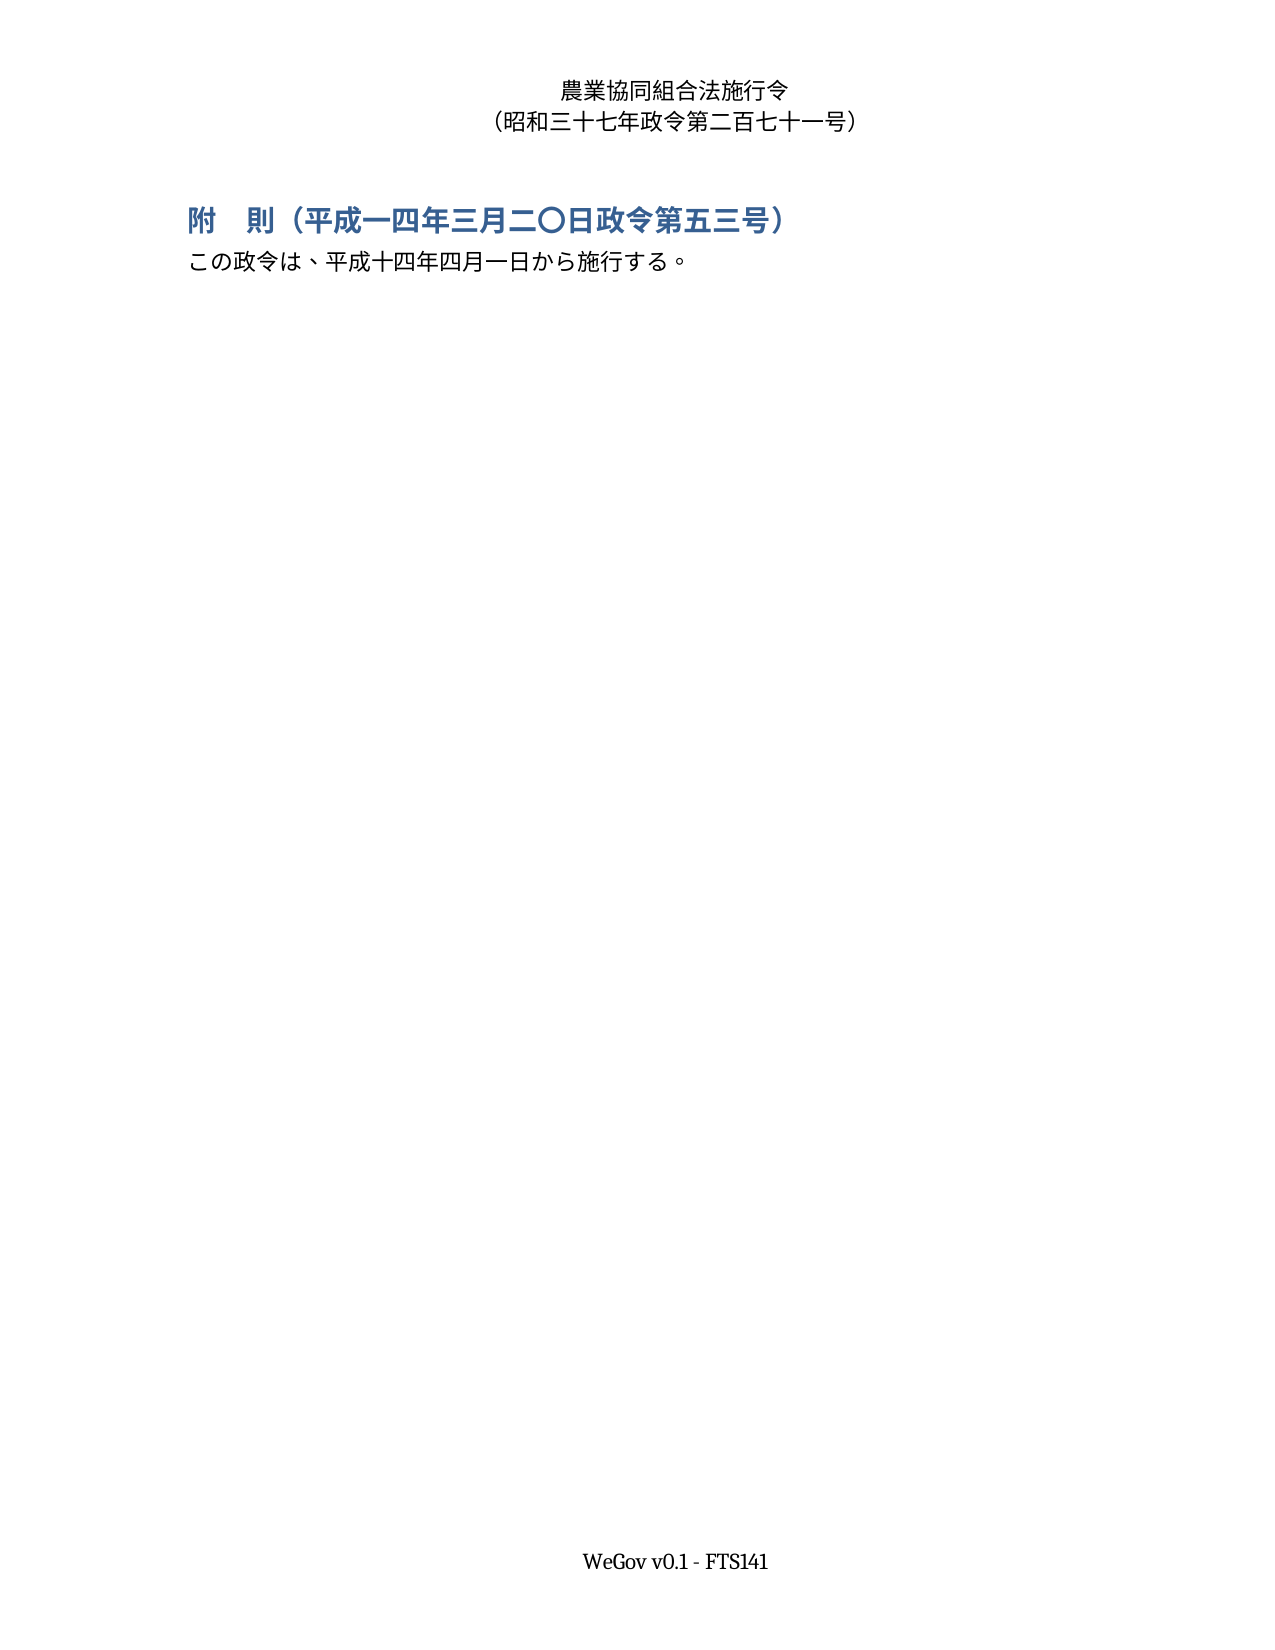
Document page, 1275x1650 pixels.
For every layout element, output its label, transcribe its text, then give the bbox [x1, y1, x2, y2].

text この政令は、平成十四年四月一日から施行する。 [187, 246, 1087, 277]
subtitle 附 則（平成一四年三月二〇日政令第五三号） [187, 200, 1087, 240]
